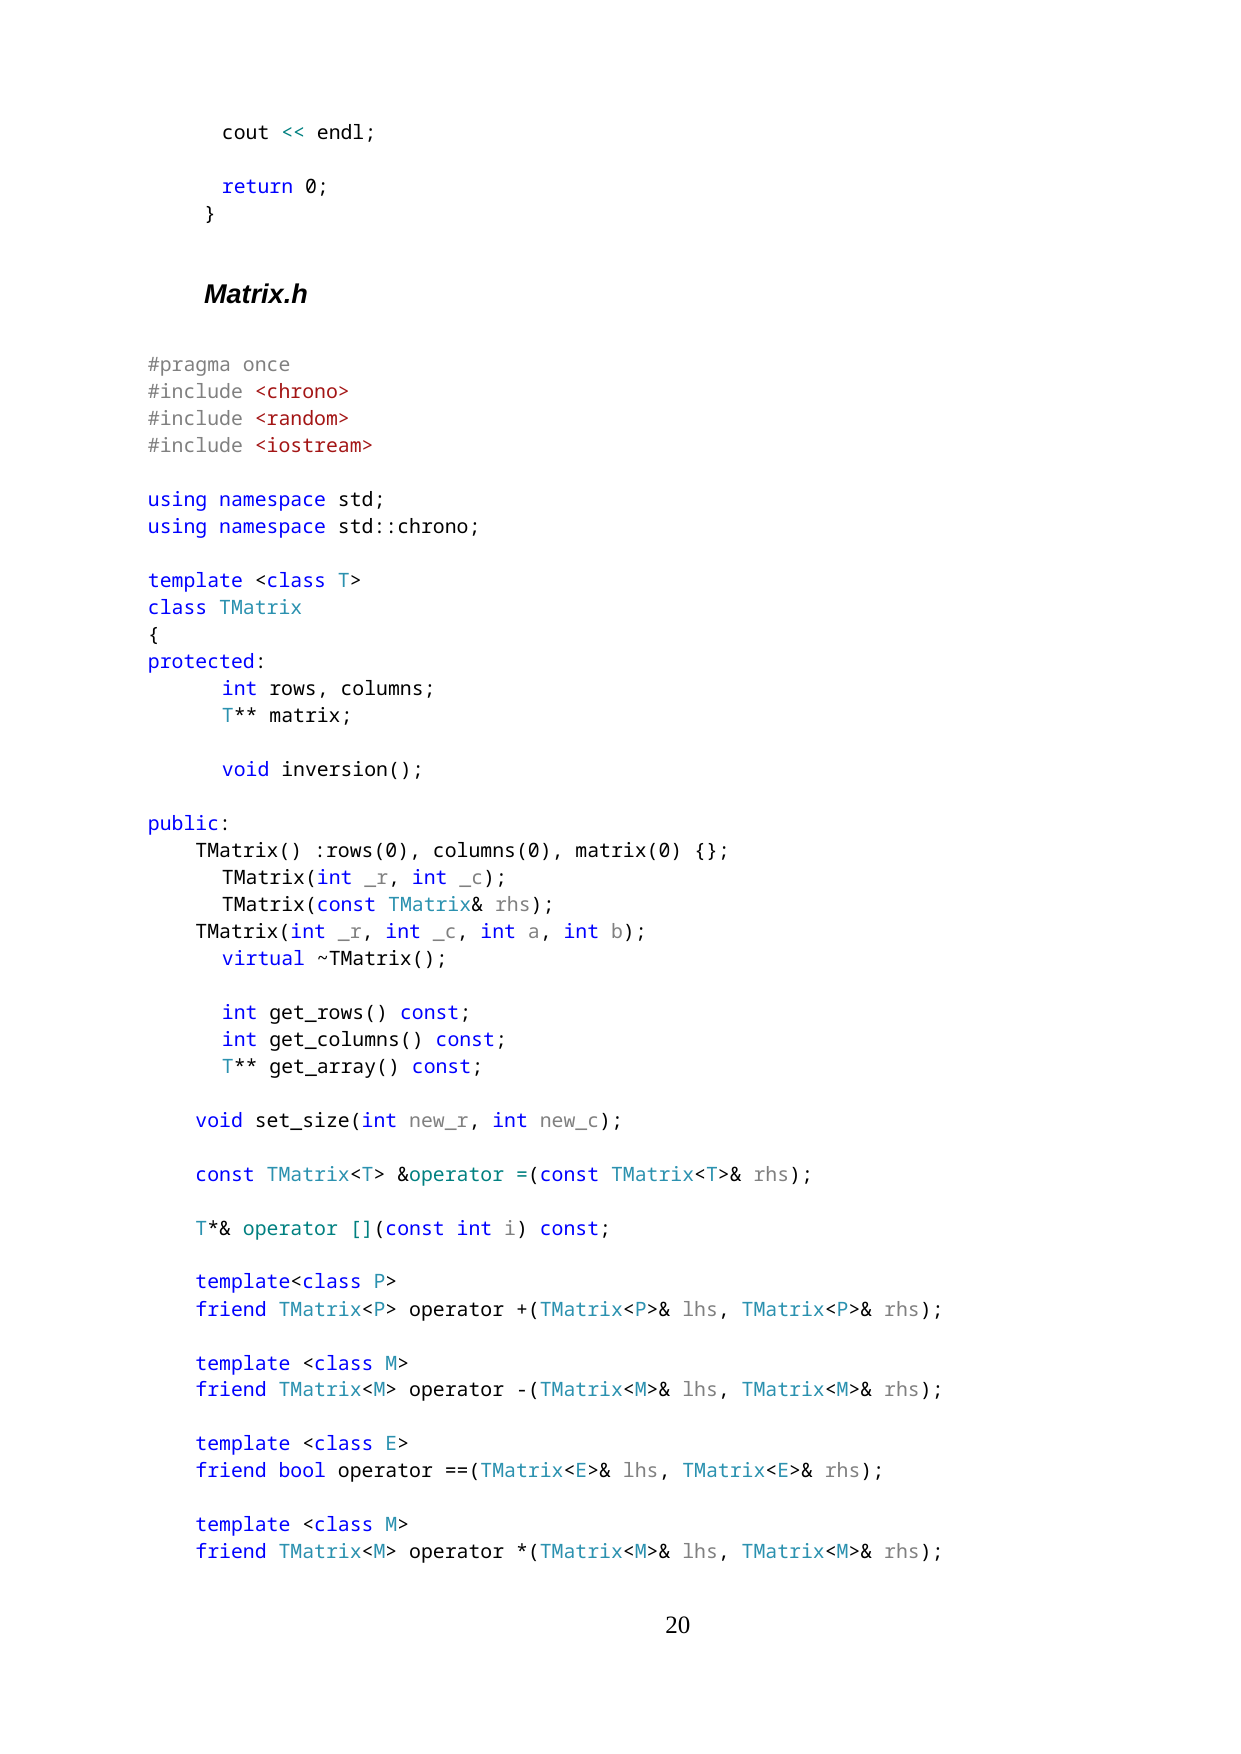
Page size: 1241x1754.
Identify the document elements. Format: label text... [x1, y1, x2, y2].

text T** matrix; [148, 701, 1152, 728]
text T** get_array() const; [148, 1052, 1152, 1079]
text int get_columns() const; [148, 1025, 1152, 1052]
text public: [148, 809, 1152, 836]
text return 0; [148, 172, 1152, 199]
text friend TMatrix<P> operator +(TMatrix<P>& lhs, TMatrix<P>& rhs); [148, 1295, 1152, 1322]
text int rows, columns; [148, 674, 1152, 701]
text class TMatrix [148, 593, 1152, 620]
text const TMatrix<T> &operator =(const TMatrix<T>& rhs); [148, 1160, 1152, 1187]
text cout << endl; [148, 118, 1152, 145]
text T*& operator [](const int i) const; [148, 1214, 1152, 1241]
text TMatrix() :rows(0), columns(0), matrix(0) {}; [148, 836, 1152, 863]
text #include <chrono> [148, 377, 1152, 404]
text template <class M> [148, 1511, 1152, 1538]
text protected: [148, 647, 1152, 674]
text using namespace std::chrono; [148, 512, 1152, 539]
text #pragma once [148, 351, 1152, 377]
text template <class E> [148, 1430, 1152, 1457]
text void set_size(int new_r, int new_c); [148, 1106, 1152, 1133]
text #include <iostream> [148, 431, 1152, 458]
text template <class M> [148, 1349, 1152, 1376]
text using namespace std; [148, 485, 1152, 512]
subtitle Matrix.h [148, 278, 1152, 309]
text friend TMatrix<M> operator *(TMatrix<M>& lhs, TMatrix<M>& rhs); [148, 1538, 1152, 1564]
text friend bool operator ==(TMatrix<E>& lhs, TMatrix<E>& rhs); [148, 1457, 1152, 1484]
text int get_rows() const; [148, 998, 1152, 1025]
text friend TMatrix<M> operator -(TMatrix<M>& lhs, TMatrix<M>& rhs); [148, 1376, 1152, 1403]
text TMatrix(int _r, int _c, int a, int b); [148, 917, 1152, 944]
text virtual ~TMatrix(); [148, 944, 1152, 971]
text void inversion(); [148, 755, 1152, 782]
text { [148, 620, 1152, 647]
text TMatrix(const TMatrix& rhs); [148, 890, 1152, 917]
text template <class T> [148, 566, 1152, 593]
text template<class P> [148, 1268, 1152, 1295]
text } [148, 199, 1152, 226]
text #include <random> [148, 404, 1152, 431]
text TMatrix(int _r, int _c); [148, 863, 1152, 890]
